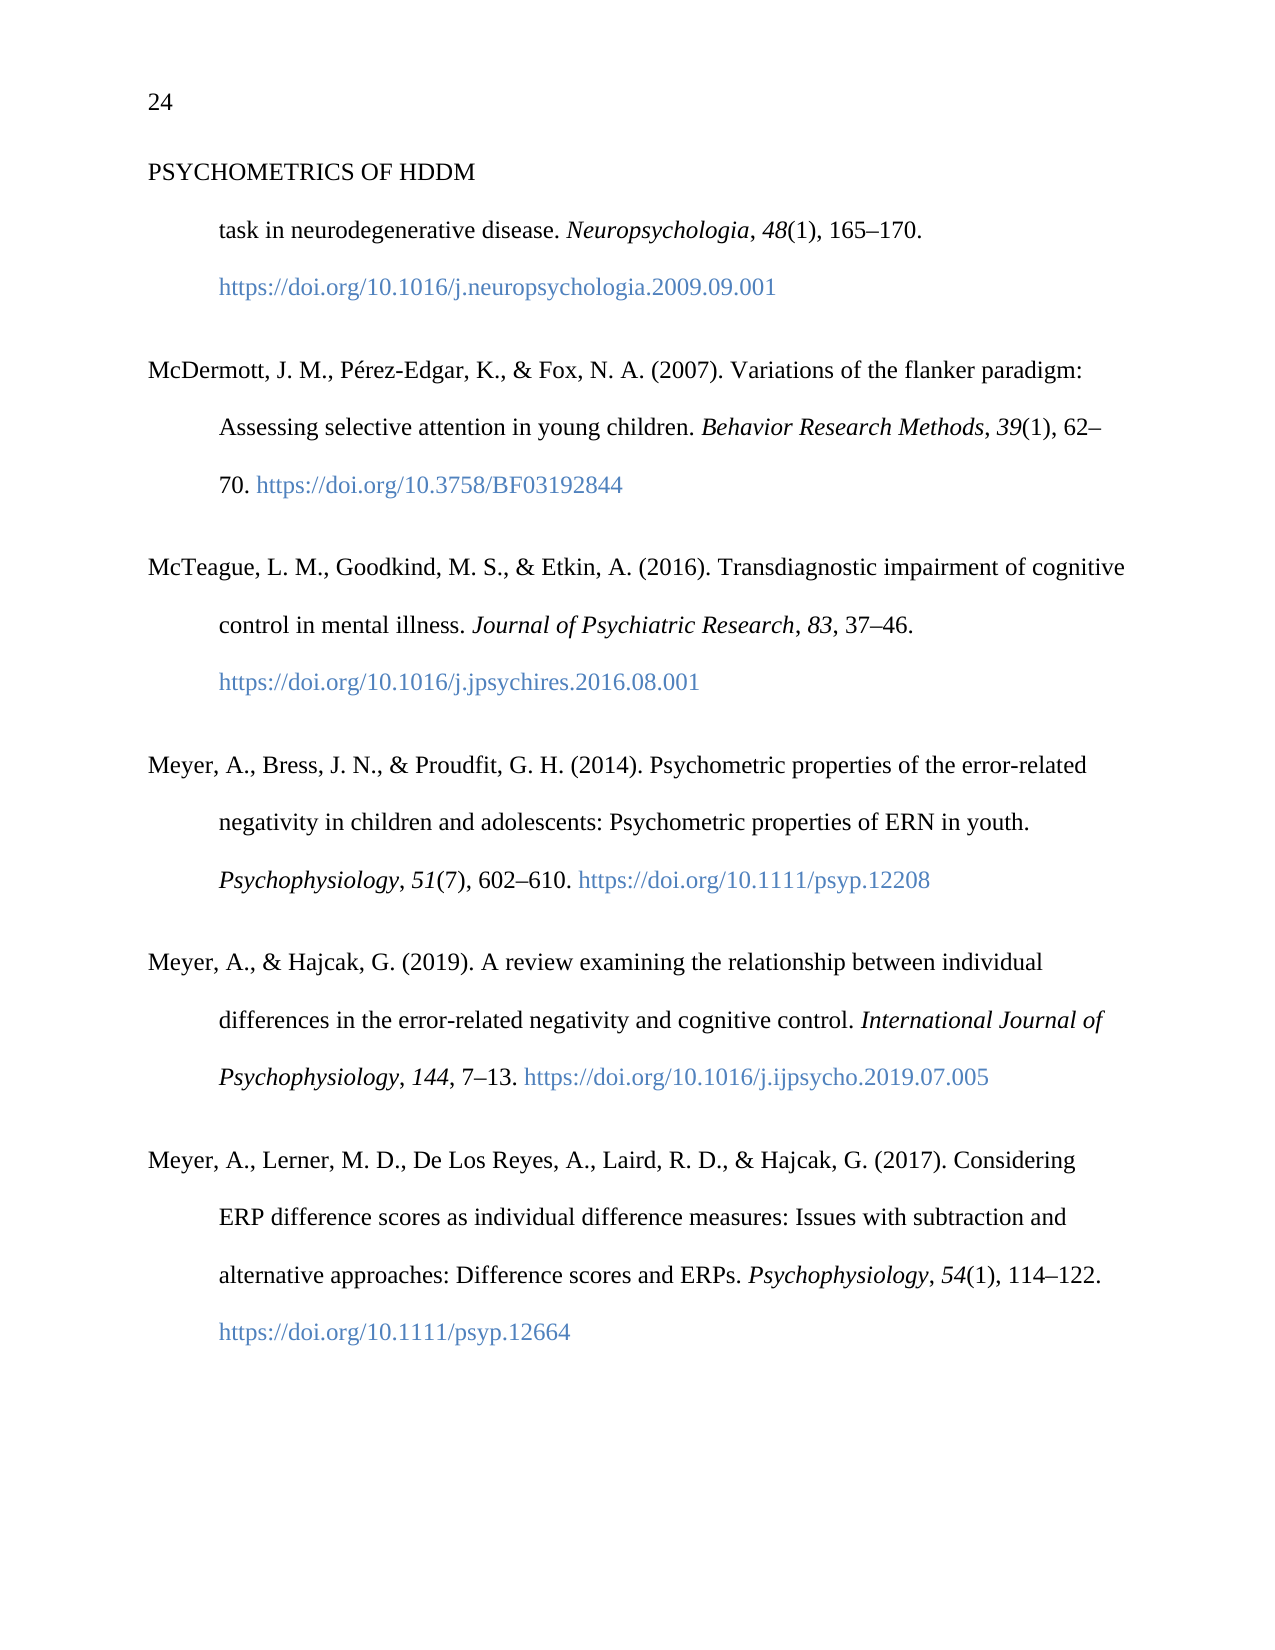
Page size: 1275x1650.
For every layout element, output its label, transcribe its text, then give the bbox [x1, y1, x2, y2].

text McDermott, J. M., Pérez-Edgar, K., & Fox, N. A. (2007). Variations of the flanker paradigm: Assessing selective attention in young children. Behavior Research Methods, 39(1), 62–70. https://doi.org/10.3758/BF03192844 [148, 355, 1127, 499]
text Meyer, A., Lerner, M. D., De Los Reyes, A., Laird, R. D., & Hajcak, G. (2017). Considering ERP difference scores as individual difference measures: Issues with subtraction and alternative approaches: Difference scores and ERPs. Psychophysiology, 54(1), 114–122. https://doi.org/10.1111/psyp.12664 [148, 1145, 1127, 1346]
text Meyer, A., Bress, J. N., & Proudfit, G. H. (2014). Psychometric properties of the error-related negativity in children and adolescents: Psychometric properties of ERN in youth. Psychophysiology, 51(7), 602–610. https://doi.org/10.1111/psyp.12208 [148, 750, 1127, 894]
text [148, 215, 1127, 301]
text McTeague, L. M., Goodkind, M. S., & Etkin, A. (2016). Transdiagnostic impairment of cognitive control in mental illness. Journal of Psychiatric Research, 83, 37–46. https://doi.org/10.1016/j.jpsychires.2016.08.001 [148, 552, 1127, 696]
text Meyer, A., & Hajcak, G. (2019). A review examining the relationship between individual differences in the error-related negativity and cognitive control. International Journal of Psychophysiology, 144, 7–13. https://doi.org/10.1016/j.ijpsycho.2019.07.005 [148, 947, 1127, 1091]
